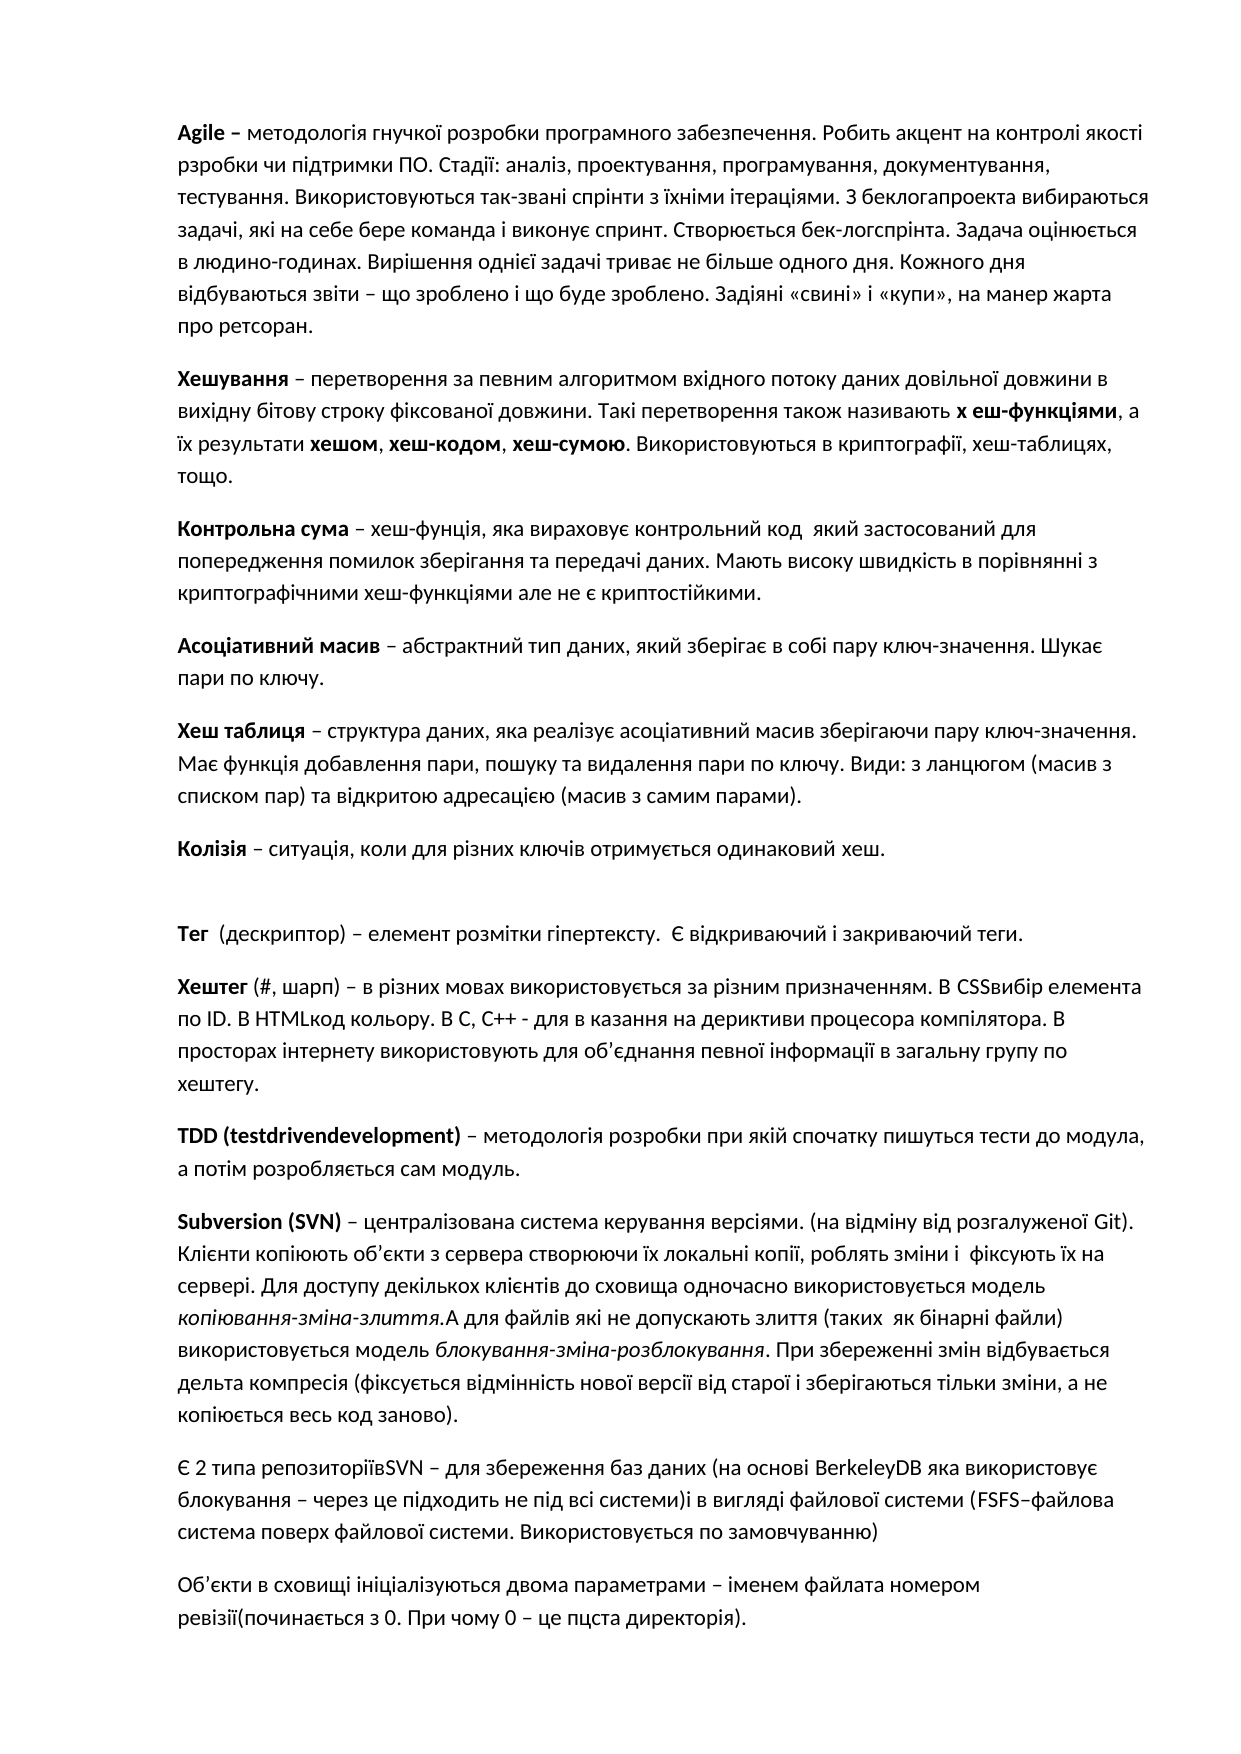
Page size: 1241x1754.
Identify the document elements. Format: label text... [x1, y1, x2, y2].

text Контрольна сума – хеш-фунція, яка вираховує контрольний код який застосований для попередження помилок зберігання та передачі даних. Мають високу швидкість в порівнянні з криптографічними хеш-функціями але не є криптостійкими. [177, 514, 1152, 606]
text Хеш таблиця – структура даних, яка реалізує асоціативний масив зберігаючи пару ключ-значення. Має функція добавлення пари, пошуку та видалення пари по ключу. Види: з ланцюгом (масив з списком пар) та відкритою адресацією (масив з самим парами). [177, 716, 1152, 809]
text Хештег (#, шарп) – в різних мовах використовується за різним призначенням. В CSSвибір елемента по ID. В HTMLкод кольору. В С, С++ - для в казання на дериктиви процесора компілятора. В просторах інтернету використовують для об’єднання певної інформації в загальну групу по хештегу. [177, 972, 1152, 1097]
text Тег (дескриптор) – елемент розмітки гіпертексту. Є відкриваючий і закриваючий теги. [177, 919, 1152, 947]
text Асоціативний масив – абстрактний тип даних, який зберігає в собі пару ключ-значення. Шукає пари по ключу. [177, 631, 1152, 691]
text TDD (testdrivendevelopment) – методологія розробки при якій спочатку пишуться тести до модула, а потім розробляється сам модуль. [177, 1122, 1152, 1182]
text Є 2 типа репозиторіївSVN – для збереження баз даних (на основі BerkeleyDB яка використовує блокування – через це підходить не під всі системи)і в вигляді файлової системи (FSFS–файлова система поверх файлової системи. Використовується по замовчуванню) [177, 1453, 1152, 1545]
text Об’єкти в сховищі ініціалізуються двома параметрами – іменем файлата номером ревізії(починається з 0. При чому 0 – це пцста директорія). [177, 1570, 1152, 1631]
text Колізія – ситуація, коли для різних ключів отримується одинаковий хеш. [177, 834, 1152, 894]
text Agile – методологія гнучкої розробки програмного забезпечення. Робить акцент на контролі якості рзробки чи підтримки ПО. Стадії: аналіз, проектування, програмування, документування, тестування. Використовуються так-звані спрінти з їхніми ітераціями. З беклогапроекта вибираються задачі, які на себе бере команда і виконує спринт. Створюється бек-логспрінта. Задача оцінюється в людино-годинах. Вирішення однієї задачі триває не більше одного дня. Кожного дня відбуваються звіти – що зроблено і що буде зроблено. Задіяні «свині» і «купи», на манер жарта про ретсоран. [177, 118, 1152, 339]
text Subversion (SVN) – централізована система керування версіями. (на відміну від розгалуженої Git). Клієнти копіюють об’єкти з сервера створюючи їх локальні копії, роблять зміни і фіксують їх на сервері. Для доступу декількох клієнтів до сховища одночасно використовується модель копіювання-зміна-злиття.А для файлів які не допускають злиття (таких як бінарні файли) використовується модель блокування-зміна-розблокування. При збереженні змін відбувається дельта компресія (фіксується відмінність нової версії від старої і зберігаються тільки зміни, а не копіюється весь код заново). [177, 1207, 1152, 1428]
text Хешування – перетворення за певним алгоритмом вхідного потоку даних довільної довжини в вихідну бітову строку фіксованої довжини. Такі перетворення також називають х еш-функціями, а їх результати хешом, хеш-кодом, хеш-сумою. Використовуються в криптографії, хеш-таблицях, тощо. [177, 364, 1152, 489]
